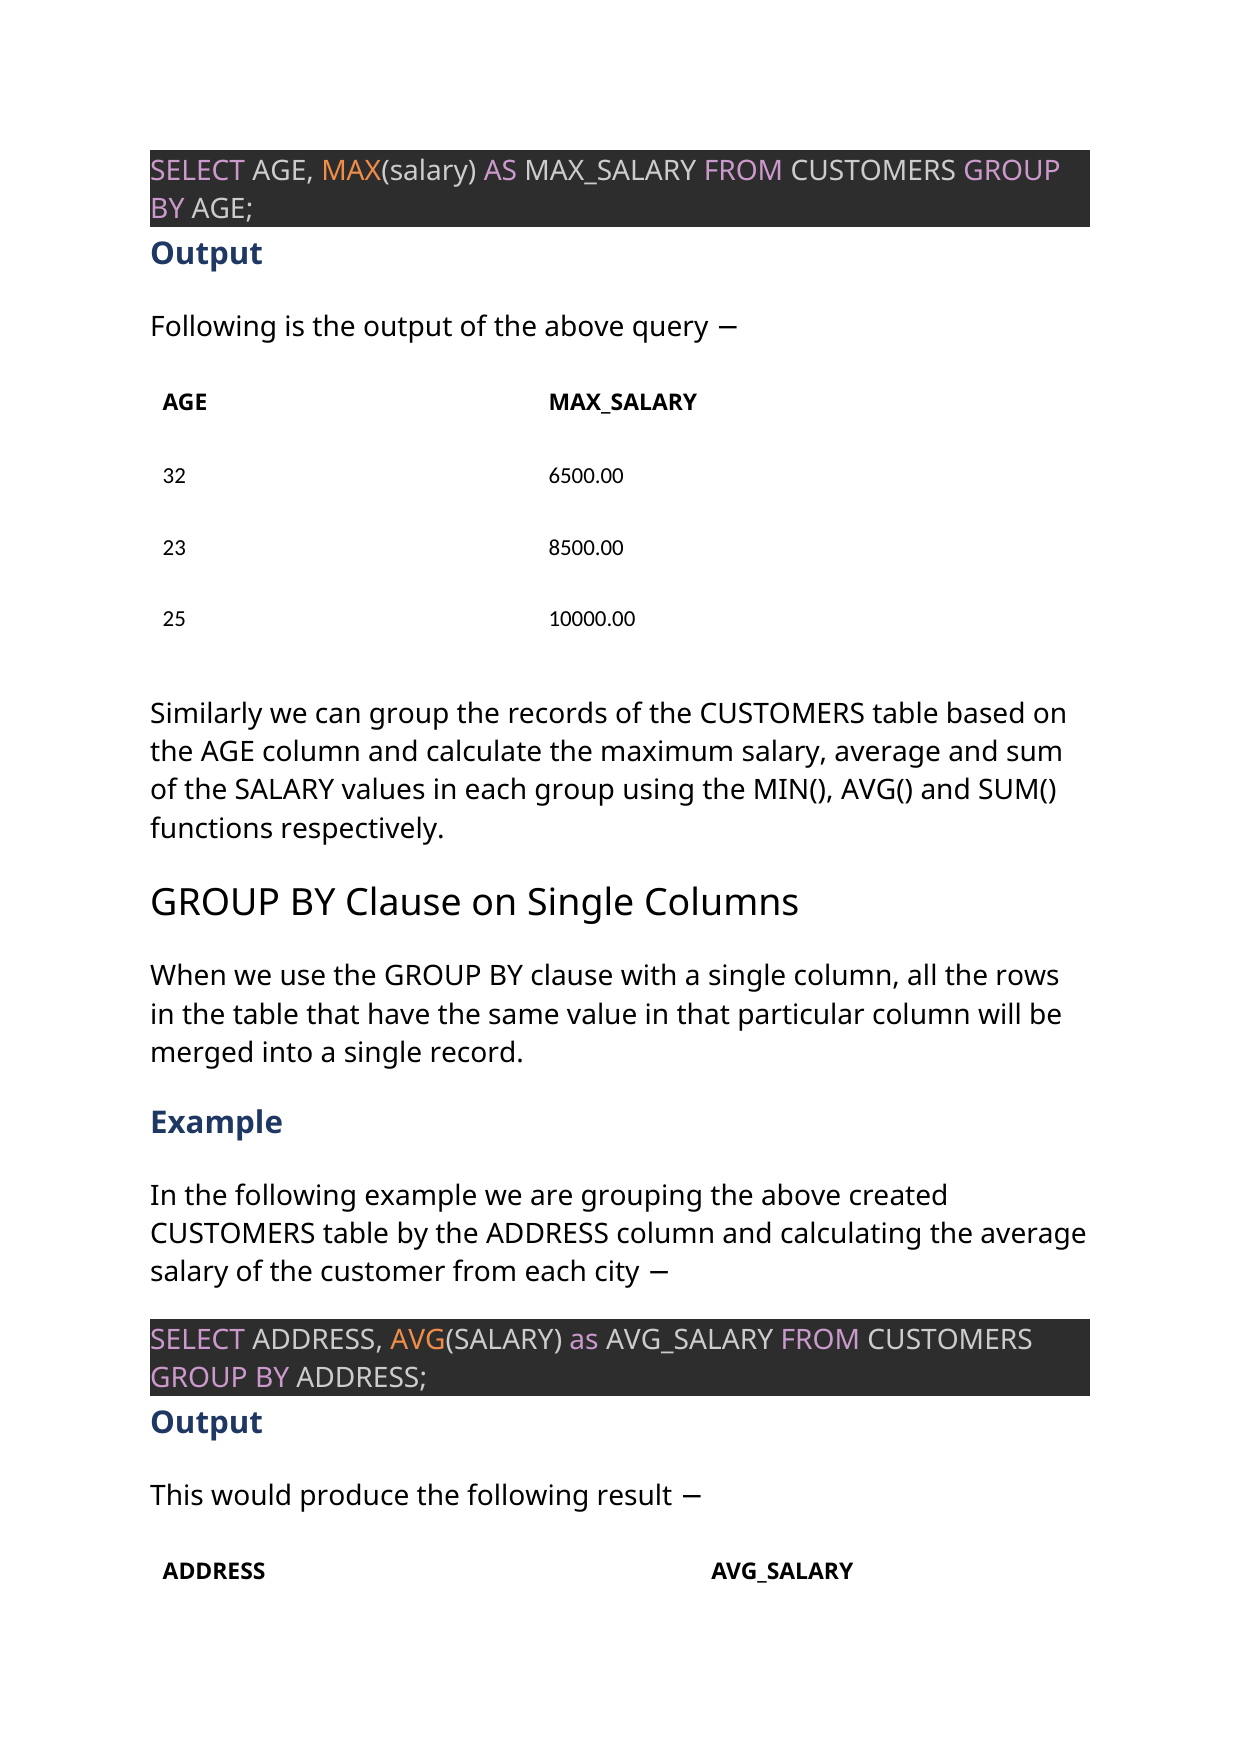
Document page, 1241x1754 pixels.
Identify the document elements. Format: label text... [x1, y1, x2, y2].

text When we use the GROUP BY clause with a single column, all the rows in the table that have the same value in that particular column will be merged into a single record. [150, 956, 1090, 1071]
text SELECT AGE, MAX(salary) AS MAX_SALARY FROM CUSTOMERS GROUP BY AGE; [150, 150, 1090, 227]
text Following is the output of the above query − [150, 306, 1090, 344]
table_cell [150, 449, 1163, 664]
subtitle Output [150, 1400, 1090, 1442]
text This would produce the following result − [150, 1475, 1090, 1513]
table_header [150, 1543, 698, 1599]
text In the following example we are grouping the above created CUSTOMERS table by the ADDRESS column and calculating the average salary of the customer from each city − [150, 1175, 1090, 1290]
subtitle Example [150, 1100, 1090, 1142]
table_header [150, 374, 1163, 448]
subtitle GROUP BY Clause on Single Columns [150, 875, 1090, 926]
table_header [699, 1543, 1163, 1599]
text SELECT ADDRESS, AVG(SALARY) as AVG_SALARY FROM CUSTOMERS GROUP BY ADDRESS; [150, 1319, 1090, 1396]
text Similarly we can group the records of the CUSTOMERS table based on the AGE column and calculate the maximum salary, average and sum of the SALARY values in each group using the MIN(), AVG() and SUM() functions respectively. [150, 693, 1090, 846]
subtitle Output [150, 231, 1090, 273]
